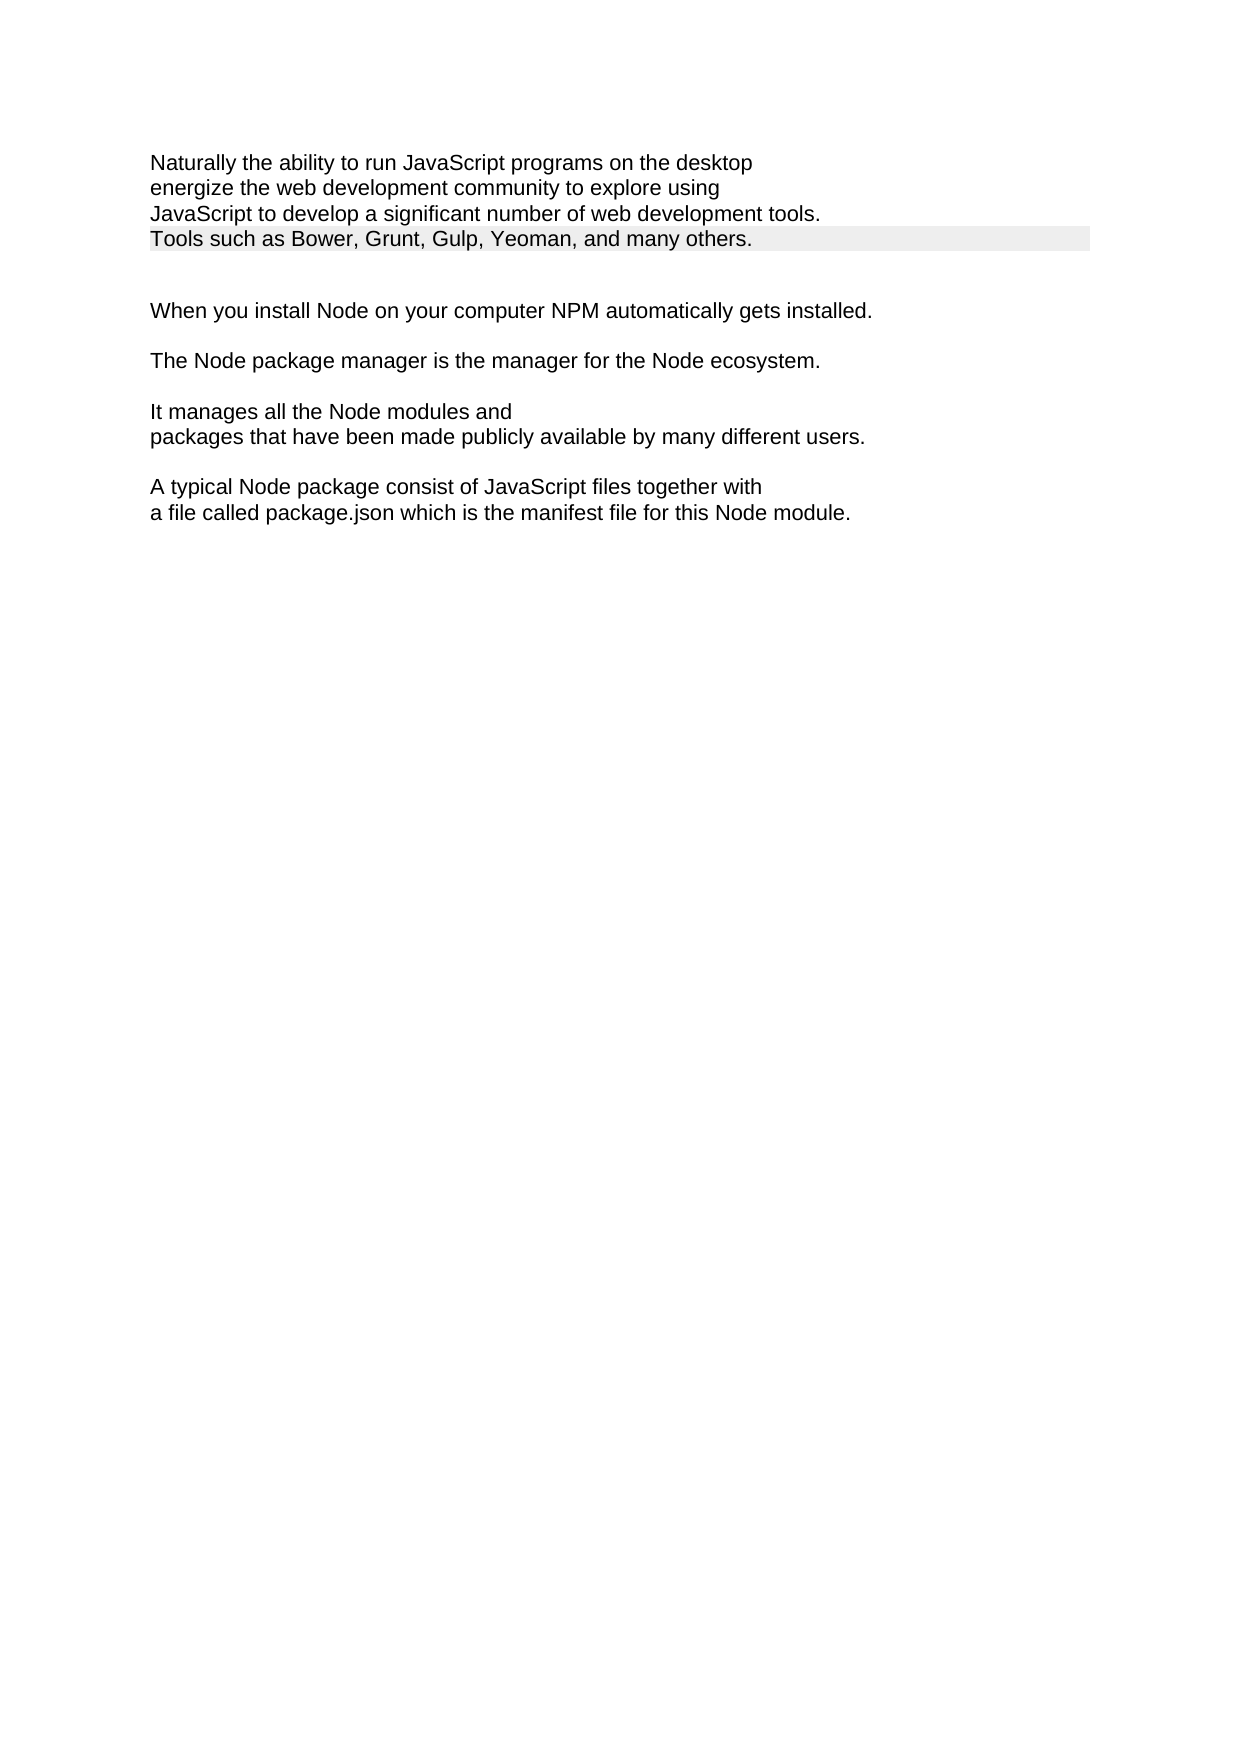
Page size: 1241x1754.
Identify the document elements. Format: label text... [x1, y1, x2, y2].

text energize the web development community to explore using [150, 175, 1090, 200]
text Naturally the ability to run JavaScript programs on the desktop [150, 150, 1090, 175]
text It manages all the Node modules and [150, 398, 1090, 424]
text When you install Node on your computer NPM automatically gets installed. [150, 298, 1090, 323]
text a file called package.json which is the manifest file for this Node module. [150, 499, 1090, 524]
text JavaScript to develop a significant number of web development tools. [150, 200, 1090, 226]
text The Node package manager is the manager for the Node ecosystem. [150, 348, 1090, 373]
text Tools such as Bower, Grunt, Gulp, Yeoman, and many others. [150, 226, 1090, 251]
text packages that have been made publicly available by many different users. [150, 424, 1090, 449]
text A typical Node package consist of JavaScript files together with [150, 474, 1090, 499]
